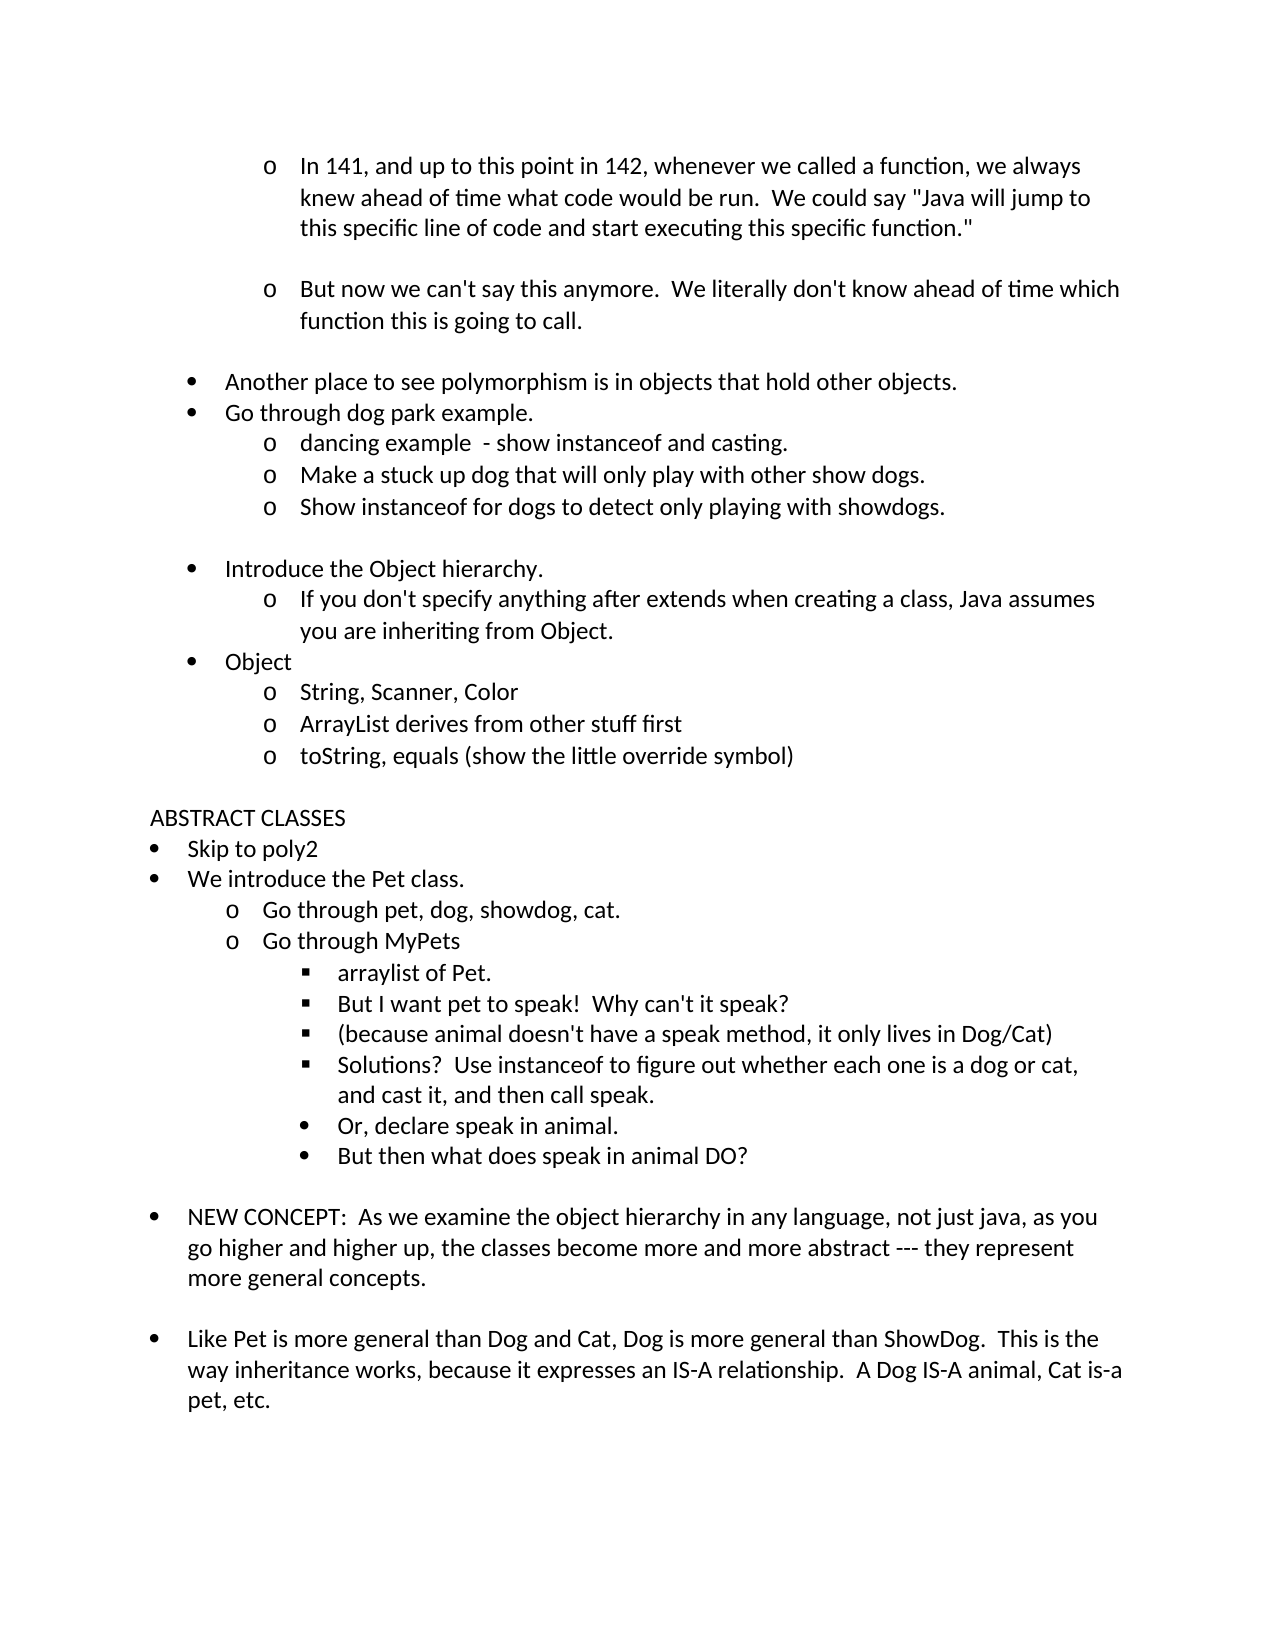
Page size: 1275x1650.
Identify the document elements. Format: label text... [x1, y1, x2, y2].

list ArrayList derives from other stuff first [262, 708, 1125, 740]
list Go through MyPets [225, 926, 1125, 957]
list Introduce the Object hierarchy. [187, 553, 1125, 583]
list Go through dog park example. [187, 397, 1125, 427]
list In 141, and up to this point in 142, whenever we called a function, we always knew ahead of time what code would be run. We could say "Java will jump to this specific line of code and start executing this specific function." [262, 150, 1125, 273]
list NEW CONCEPT: As we examine the object hierarchy in any language, not just java, as you go higher and higher up, the classes become more and more abstract --- they represent more general concepts. [150, 1201, 1125, 1293]
list arraylist of Pet. [300, 957, 1125, 988]
text ABSTRACT CLASSES [150, 802, 1125, 833]
list Like Pet is more general than Dog and Cat, Dog is more general than ShowDog. This is the way inheritance works, because it expresses an IS-A relationship. A Dog IS-A animal, Cat is-a pet, etc. [150, 1323, 1125, 1446]
list and cast it, and then call speak. [337, 1079, 1125, 1110]
list Make a stuck up dog that will only play with other show dogs. [262, 459, 1125, 491]
list But then what does speak in animal DO? [300, 1140, 1125, 1171]
list Skip to poly2 [150, 833, 1125, 863]
list But now we can't say this anymore. We literally don't know ahead of time which function this is going to call. [262, 273, 1125, 366]
list If you don't specify anything after extends when creating a class, Java assumes you are inheriting from Object. [262, 583, 1125, 646]
list Or, declare speak in animal. [300, 1110, 1125, 1140]
list Object [187, 646, 1125, 676]
list But I want pet to speak! Why can't it speak? [300, 988, 1125, 1018]
list Solutions? Use instanceof to figure out whether each one is a dog or cat, [300, 1049, 1125, 1079]
list Go through pet, dog, showdog, cat. [225, 894, 1125, 926]
list dancing example - show instanceof and casting. [262, 427, 1125, 459]
list Show instanceof for dogs to detect only playing with showdogs. [262, 491, 1125, 553]
list (because animal doesn't have a speak method, it only lives in Dog/Cat) [300, 1018, 1125, 1049]
list Another place to see polymorphism is in objects that hold other objects. [187, 366, 1125, 397]
list String, Scanner, Color [262, 676, 1125, 708]
list toString, equals (show the little override symbol) [262, 740, 1125, 802]
list We introduce the Pet class. [150, 863, 1125, 894]
